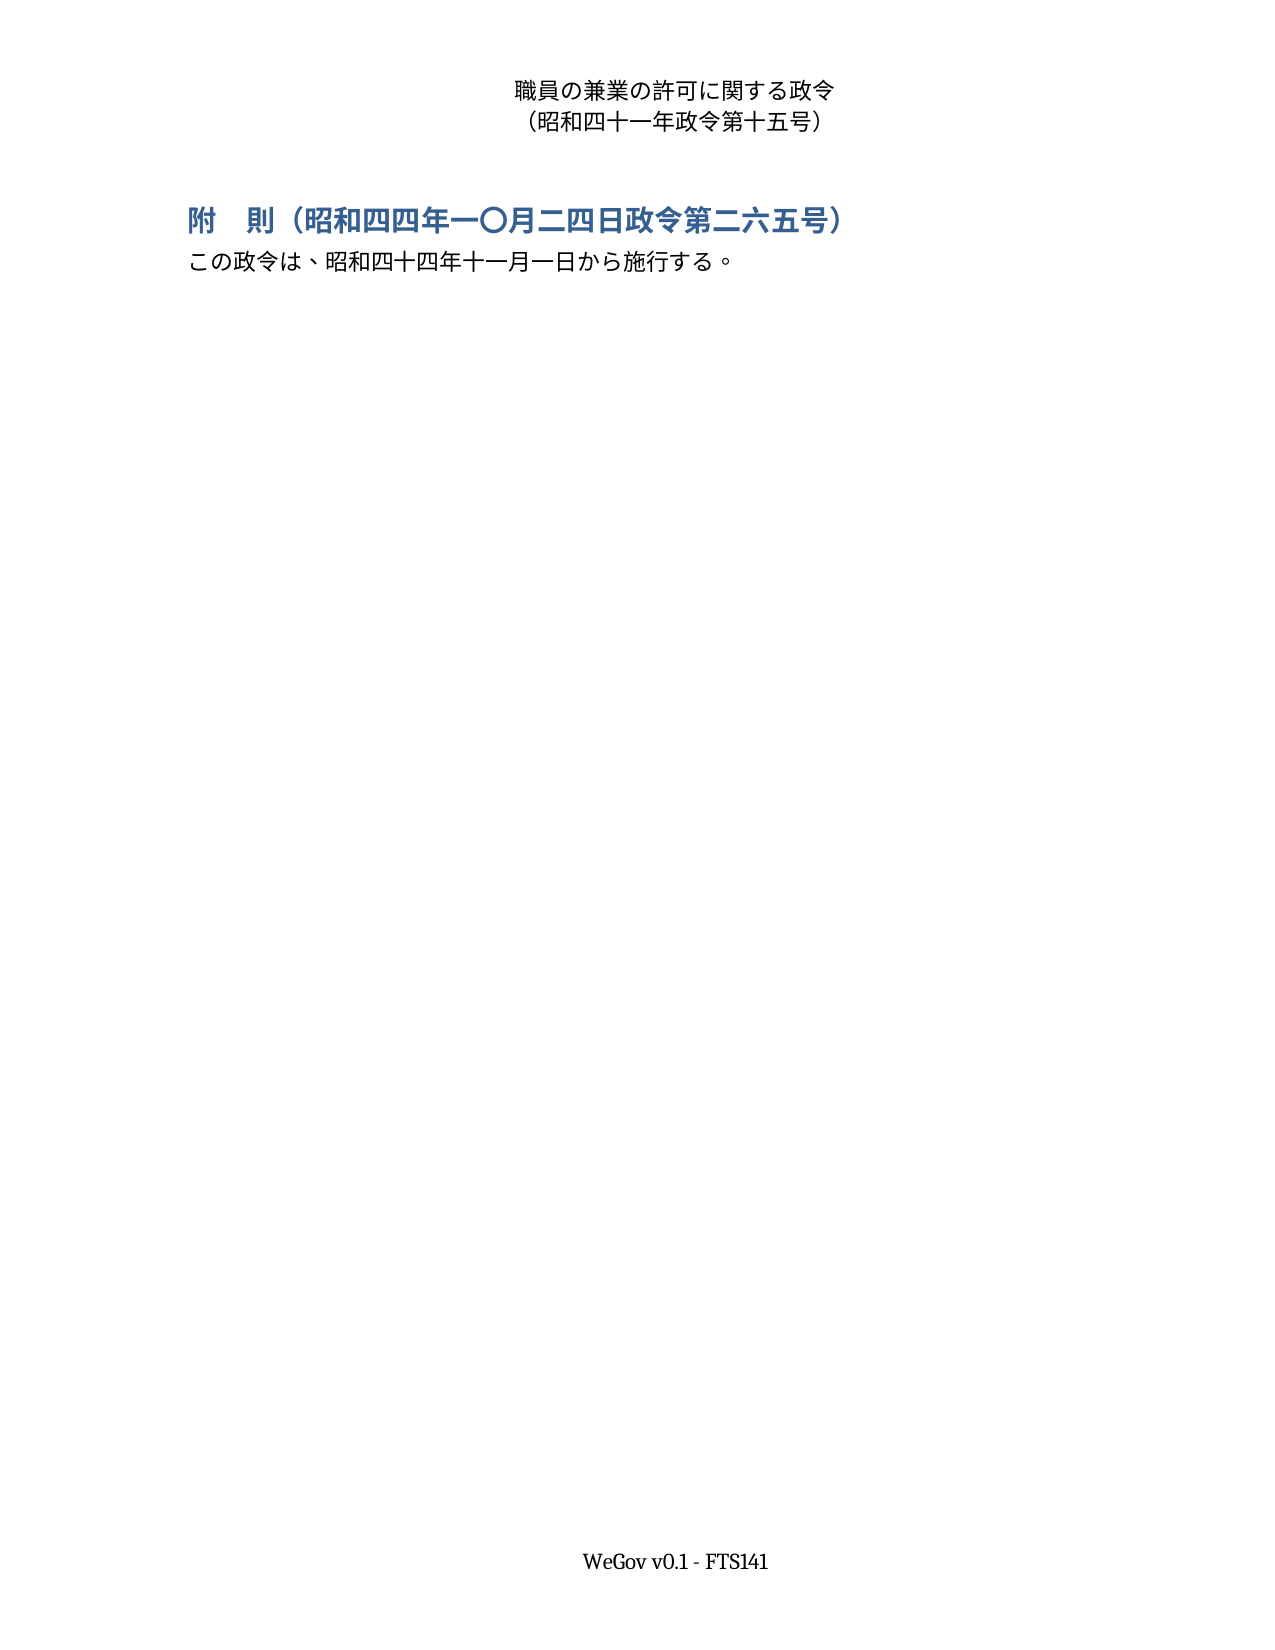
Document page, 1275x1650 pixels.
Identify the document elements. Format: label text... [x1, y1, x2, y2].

text この政令は、昭和四十四年十一月一日から施行する。 [187, 246, 1087, 277]
subtitle 附 則（昭和四四年一〇月二四日政令第二六五号） [187, 200, 1087, 240]
